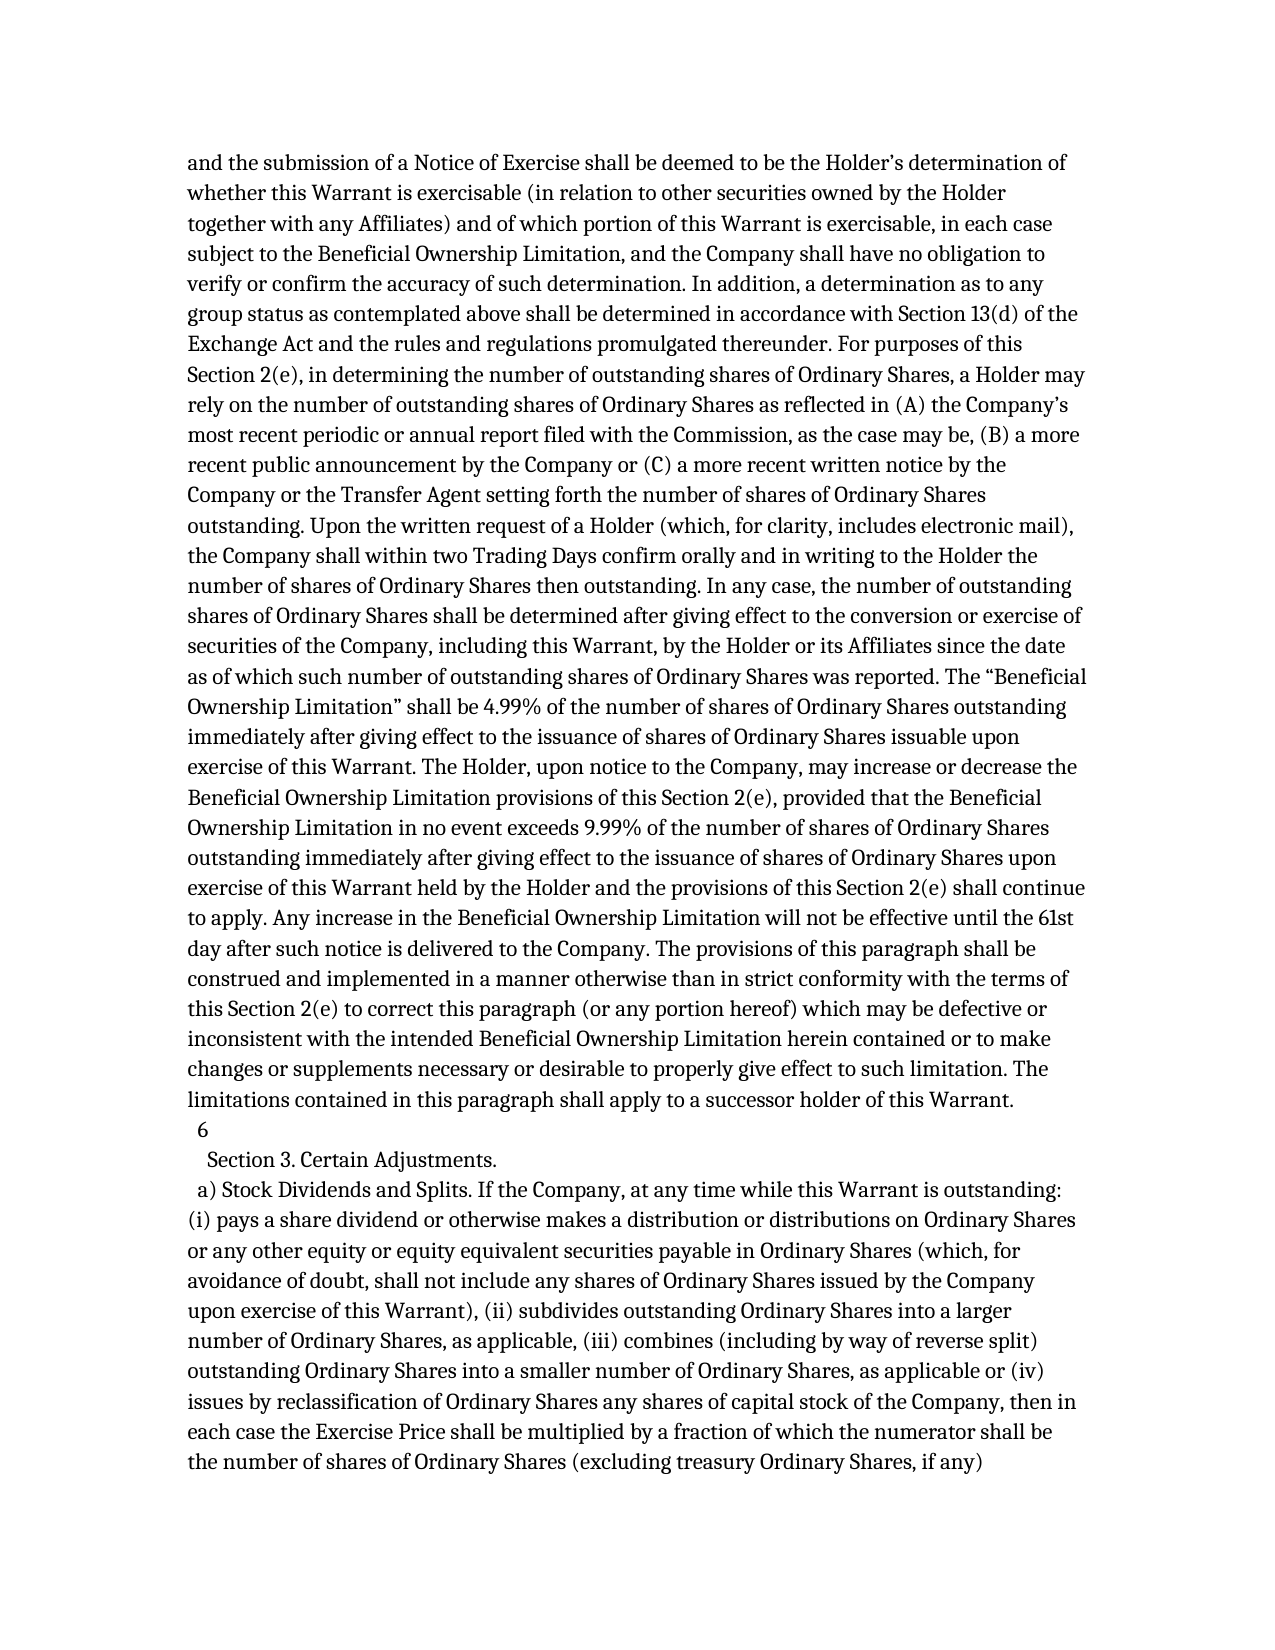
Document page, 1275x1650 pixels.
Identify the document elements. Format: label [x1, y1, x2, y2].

text [187, 150, 1087, 1475]
